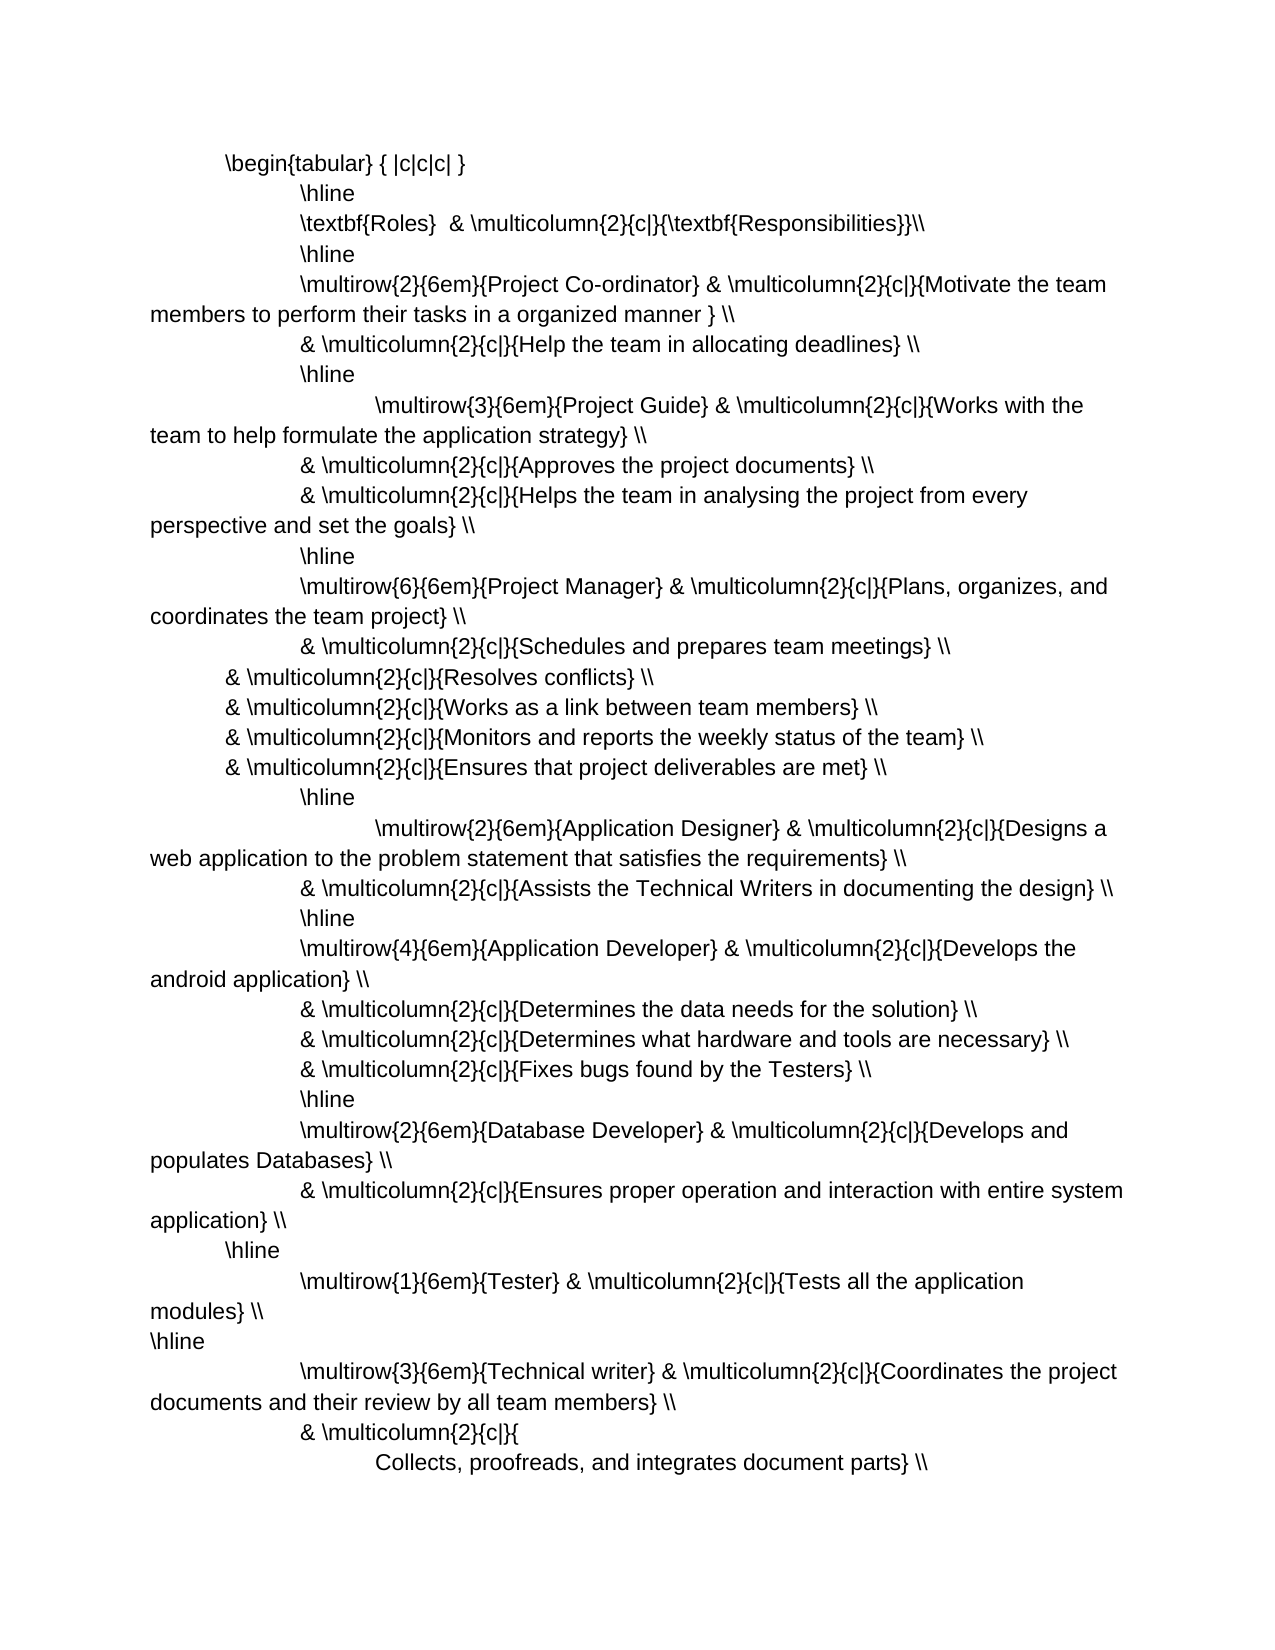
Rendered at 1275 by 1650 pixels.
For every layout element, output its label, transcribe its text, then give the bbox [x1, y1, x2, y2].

text & \multicolumn{2}{c|}{Schedules and prepares team meetings} \\ [150, 633, 1125, 660]
text & \multicolumn{2}{c|}{Helps the team in analysing the project from every perspective and set the goals} \\ [150, 482, 1125, 539]
text \multirow{2}{6em}{Database Developer} & \multicolumn{2}{c|}{Develops and populates Databases} \\ [150, 1117, 1125, 1173]
text & \multicolumn{2}{c|}{Assists the Technical Writers in documenting the design} \\ [150, 875, 1125, 901]
text \multirow{3}{6em}{Technical writer} & \multicolumn{2}{c|}{Coordinates the project documents and their review by all team members} \\ [150, 1358, 1125, 1415]
text \hline [150, 543, 1125, 569]
text \hline [150, 1086, 1125, 1113]
text \multirow{6}{6em}{Project Manager} & \multicolumn{2}{c|}{Plans, organizes, and coordinates the team project} \\ [150, 573, 1125, 629]
text \begin{tabular} { |c|c|c| } [150, 150, 1125, 176]
text & \multicolumn{2}{c|}{Determines what hardware and tools are necessary} \\ [150, 1026, 1125, 1052]
text \hline [150, 241, 1125, 267]
text \multirow{4}{6em}{Application Developer} & \multicolumn{2}{c|}{Develops the android application} \\ [150, 935, 1125, 992]
text \hline [150, 180, 1125, 207]
text \textbf{Roles} & \multicolumn{2}{c|}{\textbf{Responsibilities}}\\ [150, 210, 1125, 237]
text \hline [150, 784, 1125, 811]
text & \multicolumn{2}{c|}{Ensures proper operation and interaction with entire system application} \\ [150, 1177, 1125, 1234]
text \multirow{1}{6em}{Tester} & \multicolumn{2}{c|}{Tests all the application modules} \\ [150, 1268, 1125, 1324]
text & \multicolumn{2}{c|}{Determines the data needs for the solution} \\ [150, 996, 1125, 1022]
text & \multicolumn{2}{c|}{Resolves conflicts} \\ [150, 663, 1125, 690]
text \multirow{2}{6em}{Project Co-ordinator} & \multicolumn{2}{c|}{Motivate the team members to perform their tasks in a organized manner } \\ [150, 271, 1125, 327]
text \hline [150, 905, 1125, 932]
text & \multicolumn{2}{c|}{Fixes bugs found by the Testers} \\ [150, 1056, 1125, 1083]
text & \multicolumn{2}{c|}{ [150, 1419, 1125, 1445]
text \hline [150, 1328, 1125, 1354]
text & \multicolumn{2}{c|}{Help the team in allocating deadlines} \\ [150, 331, 1125, 358]
text \hline [150, 1237, 1125, 1264]
text & \multicolumn{2}{c|}{Ensures that project deliverables are met} \\ [150, 754, 1125, 781]
text & \multicolumn{2}{c|}{Approves the project documents} \\ [150, 452, 1125, 478]
text Collects, proofreads, and integrates document parts} \\ [150, 1449, 1125, 1475]
text & \multicolumn{2}{c|}{Monitors and reports the weekly status of the team} \\ [150, 724, 1125, 750]
text \hline [150, 361, 1125, 388]
text \multirow{2}{6em}{Application Designer} & \multicolumn{2}{c|}{Designs a web application to the problem statement that satisfies the requirements} \\ [150, 814, 1125, 871]
text \multirow{3}{6em}{Project Guide} & \multicolumn{2}{c|}{Works with the team to help formulate the application strategy} \\ [150, 392, 1125, 448]
text & \multicolumn{2}{c|}{Works as a link between team members} \\ [150, 694, 1125, 720]
